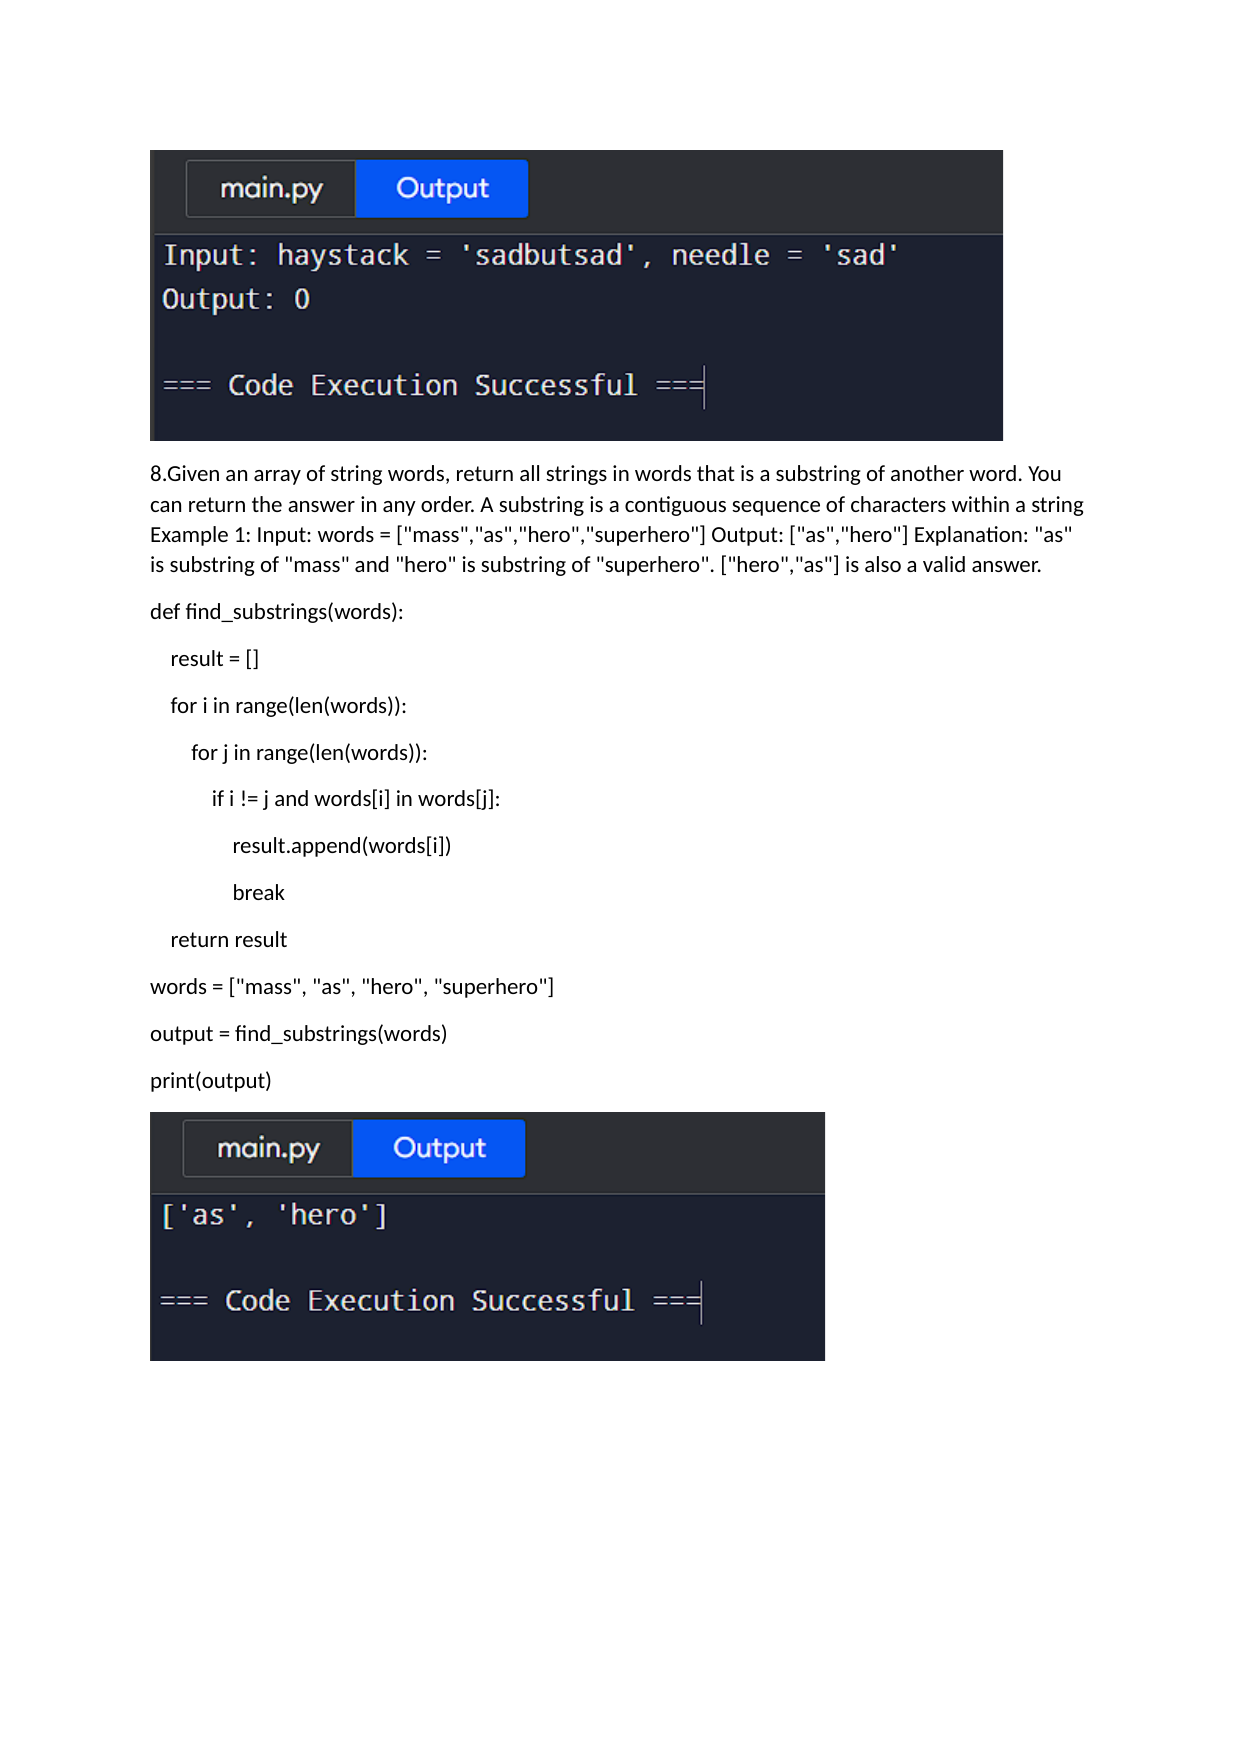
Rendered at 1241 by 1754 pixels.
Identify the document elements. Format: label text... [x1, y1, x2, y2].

text result.append(words[i]) [150, 831, 1090, 859]
text def find_substrings(words): [150, 597, 1090, 625]
text 8.Given an array of string words, return all strings in words that is a substring of another word. You can return the answer in any order. A substring is a contiguous sequence of characters within a string Example 1: Input: words = ["mass","as","hero","superhero"] Output: ["as","hero"] Explanation: "as" is substring of "mass" and "hero" is substring of "superhero". ["hero","as"] is also a valid answer. [150, 459, 1090, 578]
text for j in range(len(words)): [150, 738, 1090, 766]
text if i != j and words[i] in words[j]: [150, 784, 1090, 812]
text words = ["mass", "as", "hero", "superhero"] [150, 972, 1090, 1000]
picture [150, 150, 1004, 441]
text for i in range(len(words)): [150, 691, 1090, 719]
picture [150, 1112, 826, 1361]
text break [150, 878, 1090, 906]
text print(output) [150, 1066, 1090, 1094]
text result = [] [150, 644, 1090, 672]
text output = find_substrings(words) [150, 1019, 1090, 1047]
text return result [150, 925, 1090, 953]
